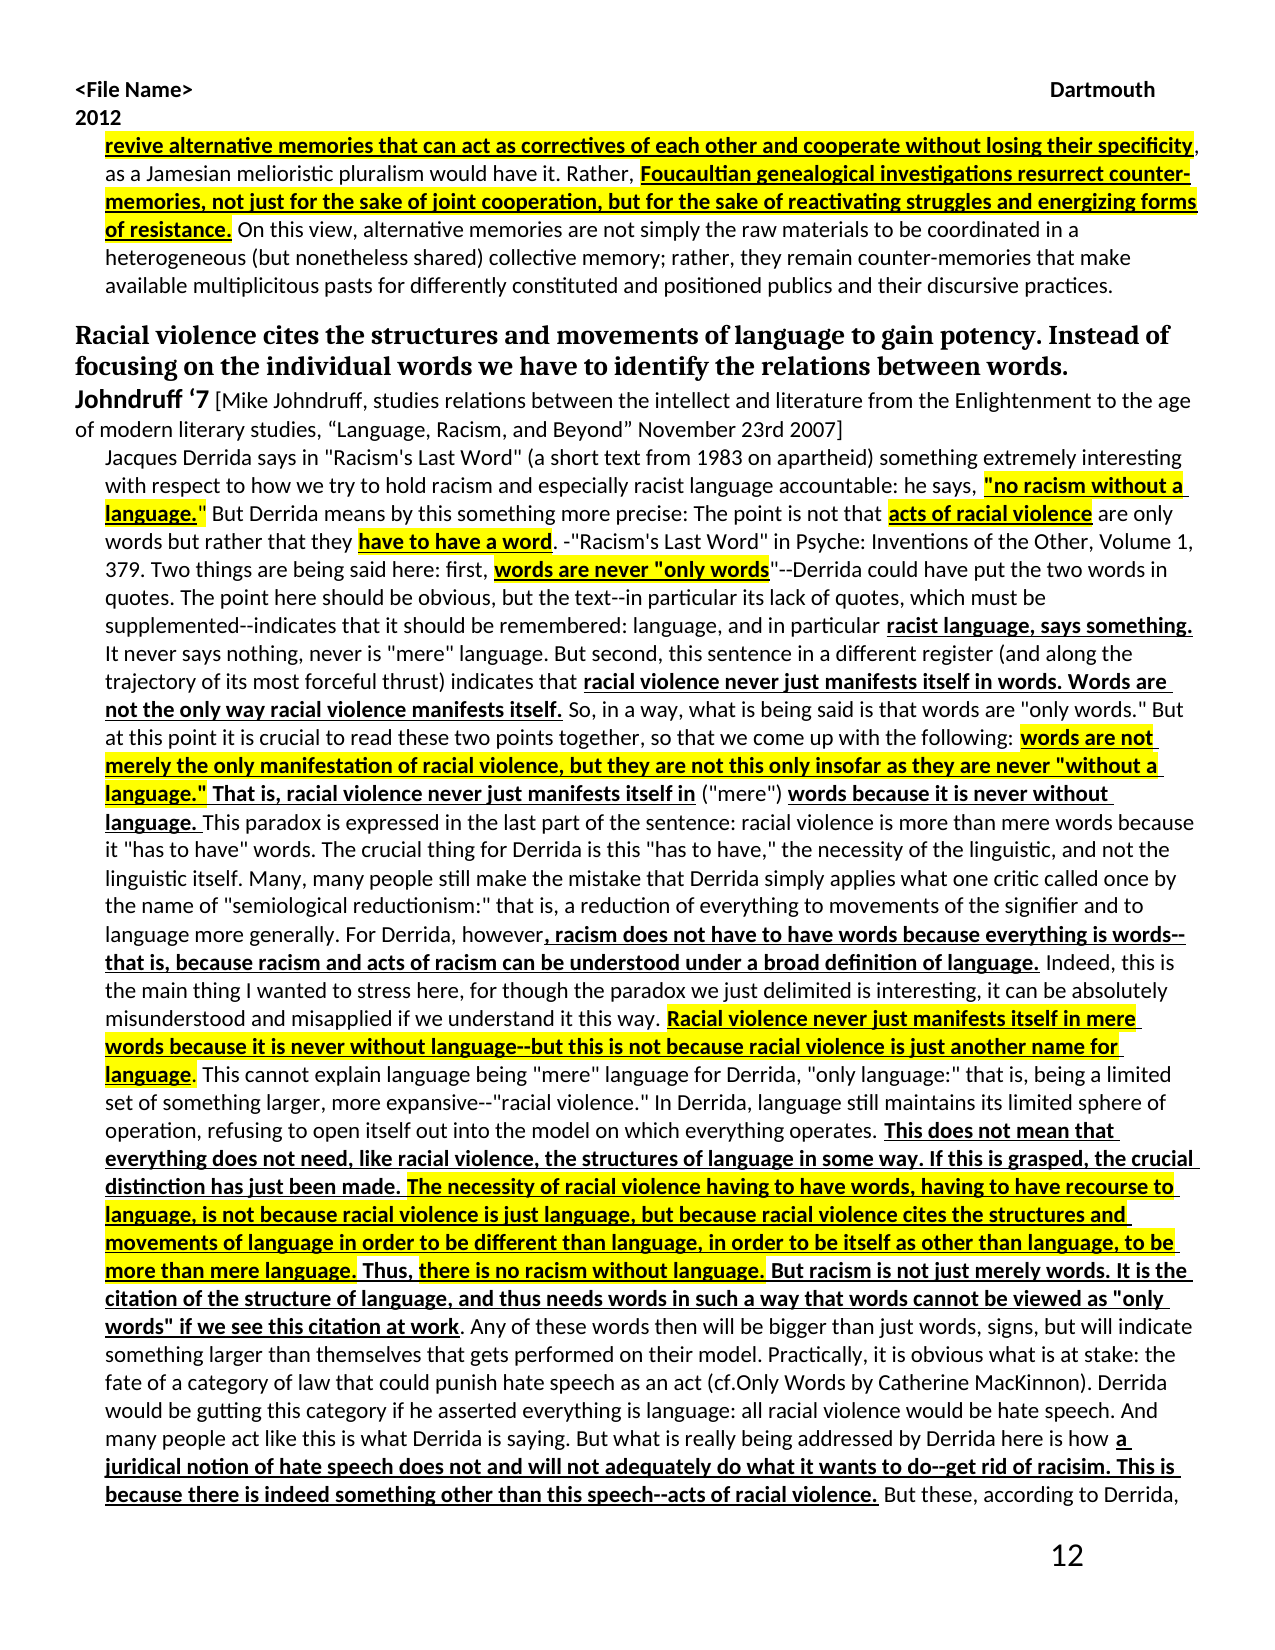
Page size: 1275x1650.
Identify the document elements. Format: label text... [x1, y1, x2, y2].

text Johndruff ‘7 [Mike Johndruff, studies relations between the intellect and literature from the Enlightenment to the age of modern literary studies, “Language, Racism, and Beyond” November 23rd 2007] [75, 382, 1200, 443]
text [105, 131, 1200, 299]
subtitle Racial violence cites the structures and movements of language to gain potency. Instead of focusing on the individual words we have to identify the relations between words. [75, 320, 1200, 382]
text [105, 1169, 1200, 1508]
